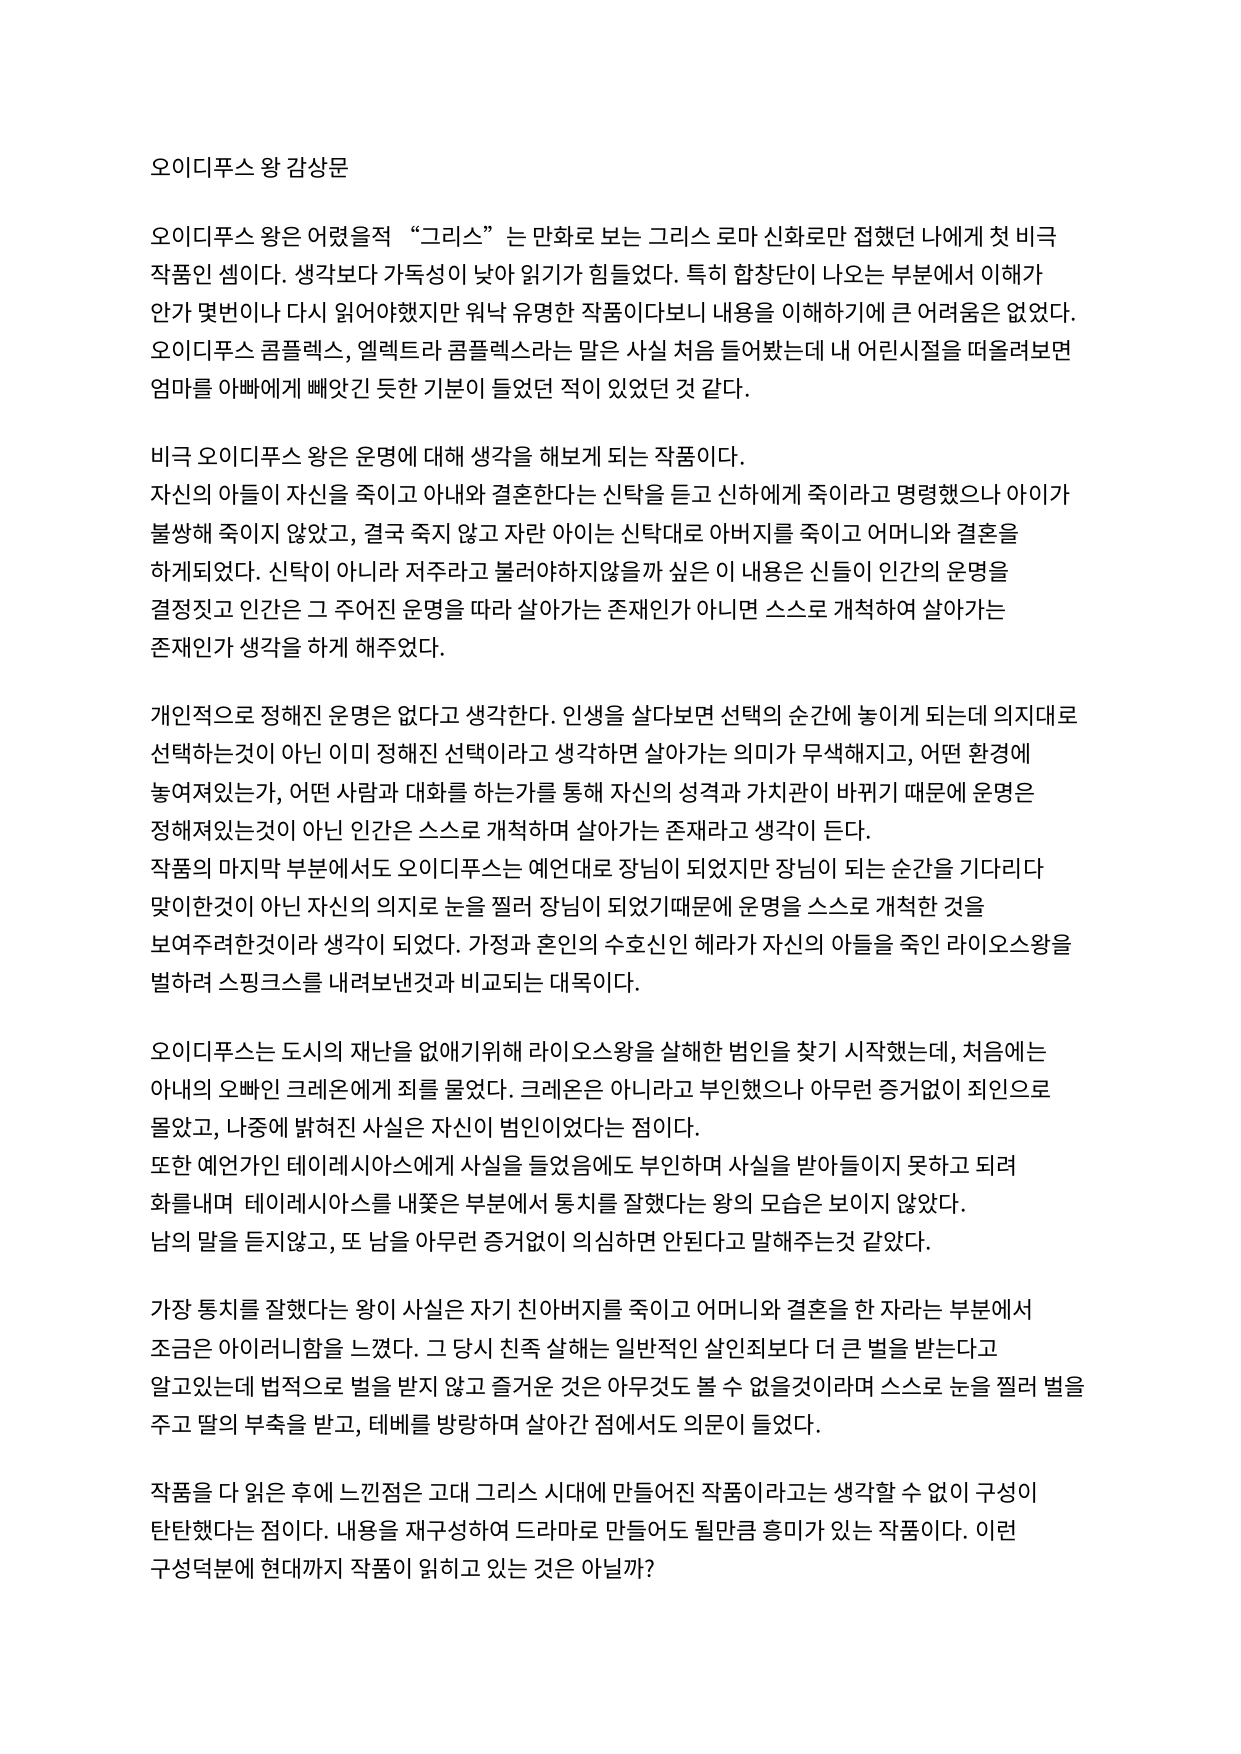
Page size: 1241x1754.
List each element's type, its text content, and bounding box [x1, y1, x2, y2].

text 작품의 마지막 부분에서도 오이디푸스는 예언대로 장님이 되었지만 장님이 되는 순간을 기다리다 맞이한것이 아닌 자신의 의지로 눈을 찔러 장님이 되었기때문에 운명을 스스로 개척한 것을 보여주려한것이라 생각이 되었다. 가정과 혼인의 수호신인 헤라가 자신의 아들을 죽인 라이오스왕을 벌하려 스핑크스를 내려보낸것과 비교되는 대목이다. [150, 851, 1090, 998]
text 비극 오이디푸스 왕은 운명에 대해 생각을 해보게 되는 작품이다. [150, 439, 1090, 472]
text 오이디푸스 왕은 어렸을적 “그리스”는 만화로 보는 그리스 로마 신화로만 접했던 나에게 첫 비극 작품인 셈이다. 생각보다 가독성이 낮아 읽기가 힘들었다. 특히 합창단이 나오는 부분에서 이해가 안가 몇번이나 다시 읽어야했지만 워낙 유명한 작품이다보니 내용을 이해하기에 큰 어려움은 없었다. 오이디푸스 콤플렉스, 엘렉트라 콤플렉스라는 말은 사실 처음 들어봤는데 내 어린시절을 떠올려보면 엄마를 아빠에게 빼앗긴 듯한 기분이 들었던 적이 있었던 것 같다. [150, 218, 1090, 404]
text 개인적으로 정해진 운명은 없다고 생각한다. 인생을 살다보면 선택의 순간에 놓이게 되는데 의지대로 선택하는것이 아닌 이미 정해진 선택이라고 생각하면 살아가는 의미가 무색해지고, 어떤 환경에 놓여져있는가, 어떤 사람과 대화를 하는가를 통해 자신의 성격과 가치관이 바뀌기 때문에 운명은 정해져있는것이 아닌 인간은 스스로 개척하며 살아가는 존재라고 생각이 든다. [150, 698, 1090, 846]
text 작품을 다 읽은 후에 느낀점은 고대 그리스 시대에 만들어진 작품이라고는 생각할 수 없이 구성이 탄탄했다는 점이다. 내용을 재구성하여 드라마로 만들어도 될만큼 흥미가 있는 작품이다. 이런 구성덕분에 현대까지 작품이 읽히고 있는 것은 아닐까? [150, 1475, 1090, 1584]
text 오이디푸스는 도시의 재난을 없애기위해 라이오스왕을 살해한 범인을 찾기 시작했는데, 처음에는 아내의 오빠인 크레온에게 죄를 물었다. 크레온은 아니라고 부인했으나 아무런 증거없이 죄인으로 몰았고, 나중에 밝혀진 사실은 자신이 범인이었다는 점이다. [150, 1033, 1090, 1143]
text 가장 통치를 잘했다는 왕이 사실은 자기 친아버지를 죽이고 어머니와 결혼을 한 자라는 부분에서 조금은 아이러니함을 느꼈다. 그 당시 친족 살해는 일반적인 살인죄보다 더 큰 벌을 받는다고 알고있는데 법적으로 벌을 받지 않고 즐거운 것은 아무것도 볼 수 없을것이라며 스스로 눈을 찔러 벌을 주고 딸의 부축을 받고, 테베를 방랑하며 살아간 점에서도 의문이 들었다. [150, 1292, 1090, 1440]
text 또한 예언가인 테이레시아스에게 사실을 들었음에도 부인하며 사실을 받아들이지 못하고 되려 화를내며 테이레시아스를 내쫓은 부분에서 통치를 잘했다는 왕의 모습은 보이지 않았다. [150, 1148, 1090, 1219]
text 오이디푸스 왕 감상문 [150, 150, 1090, 183]
text 남의 말을 듣지않고, 또 남을 아무런 증거없이 의심하면 안된다고 말해주는것 같았다. [150, 1224, 1090, 1257]
text 자신의 아들이 자신을 죽이고 아내와 결혼한다는 신탁을 듣고 신하에게 죽이라고 명령했으나 아이가 불쌍해 죽이지 않았고, 결국 죽지 않고 자란 아이는 신탁대로 아버지를 죽이고 어머니와 결혼을 하게되었다. 신탁이 아니라 저주라고 불러야하지않을까 싶은 이 내용은 신들이 인간의 운명을 결정짓고 인간은 그 주어진 운명을 따라 살아가는 존재인가 아니면 스스로 개척하여 살아가는 존재인가 생각을 하게 해주었다. [150, 477, 1090, 663]
